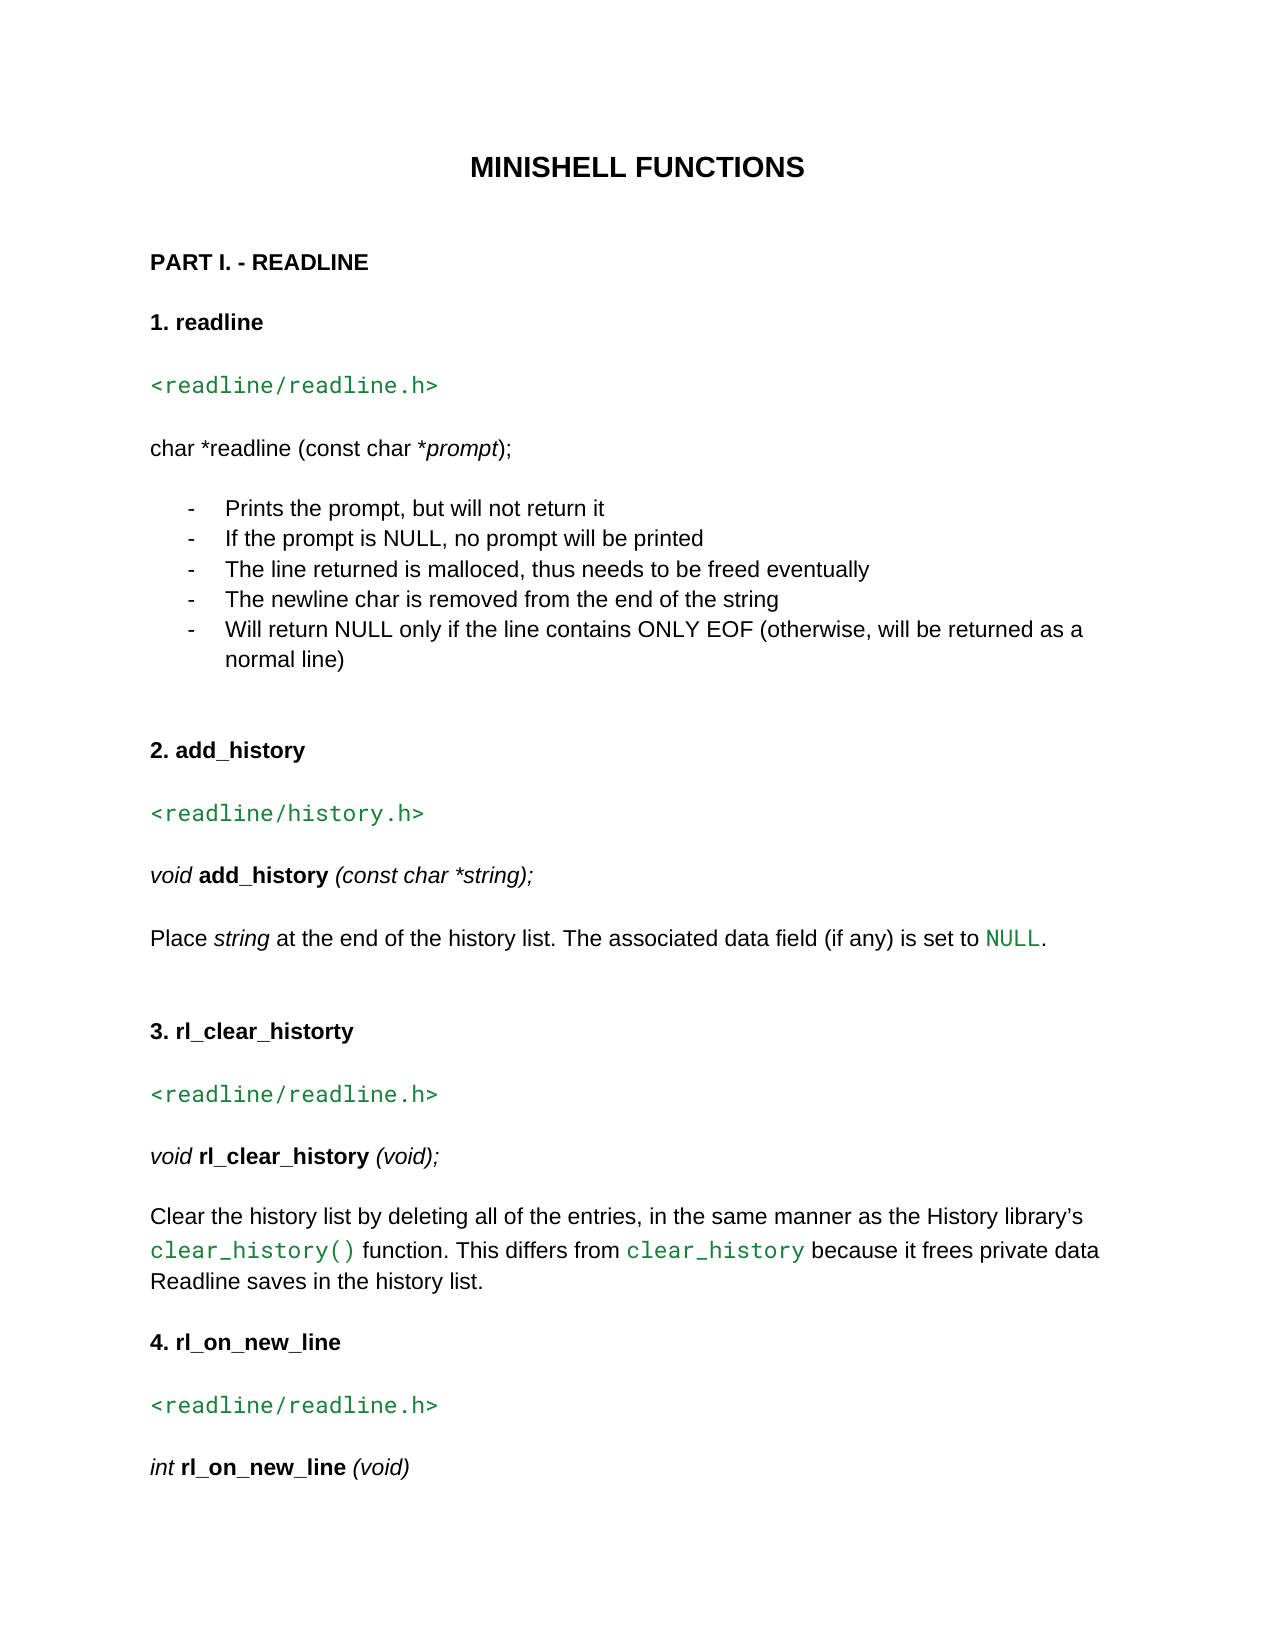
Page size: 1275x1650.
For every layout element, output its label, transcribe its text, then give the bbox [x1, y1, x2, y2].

text char *readline (const char *prompt); [150, 435, 1125, 461]
text <readline/readline.h> [150, 1389, 1125, 1419]
text int rl_on_new_line (void) [150, 1454, 1125, 1480]
text 1. readline [150, 309, 1125, 336]
list If the prompt is NULL, no prompt will be printed [187, 525, 1125, 552]
text <readline/readline.h> [150, 370, 1125, 400]
text <readline/history.h> [150, 797, 1125, 827]
text MINISHELL FUNCTIONS [150, 150, 1125, 183]
text 3. rl_clear_historty [150, 1018, 1125, 1044]
text Clear the history list by deleting all of the entries, in the same manner as the History library’s clear_history() function. This differs from clear_history because it frees private data Readline saves in the history list. [150, 1203, 1125, 1294]
text void rl_clear_history (void); [150, 1143, 1125, 1169]
list Will return NULL only if the line contains ONLY EOF (otherwise, will be returned as a normal line) [187, 616, 1125, 672]
text 2. add_history [150, 737, 1125, 763]
text <readline/readline.h> [150, 1078, 1125, 1108]
text 4. rl_on_new_line [150, 1329, 1125, 1355]
text PART I. - READLINE [150, 249, 1125, 275]
list The newline char is removed from the end of the string [187, 586, 1125, 612]
text Place string at the end of the history list. The associated data field (if any) is set to NULL. [150, 922, 1125, 953]
list The line returned is malloced, thus needs to be freed eventually [187, 556, 1125, 582]
text void add_history (const char *string); [150, 862, 1125, 888]
list Prints the prompt, but will not return it [187, 495, 1125, 521]
